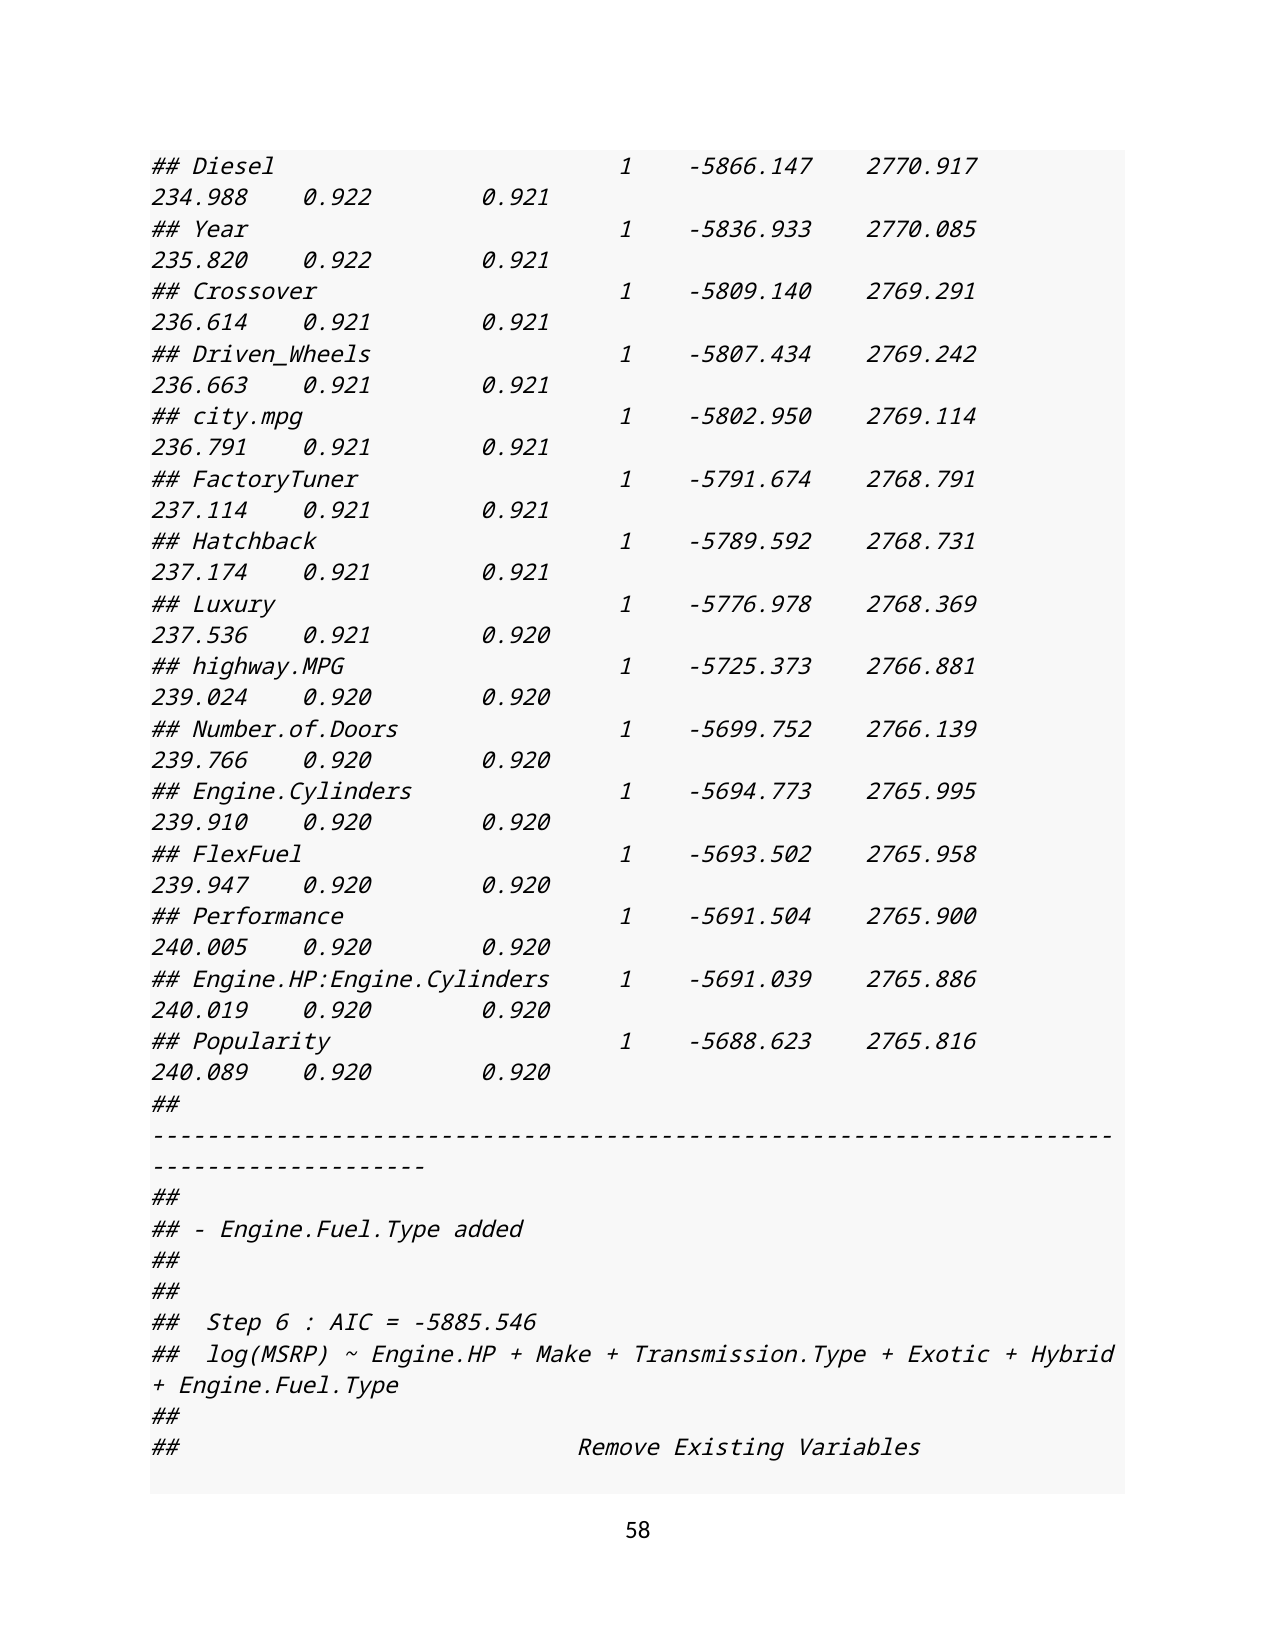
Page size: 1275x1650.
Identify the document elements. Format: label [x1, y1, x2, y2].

text [150, 150, 1125, 1494]
